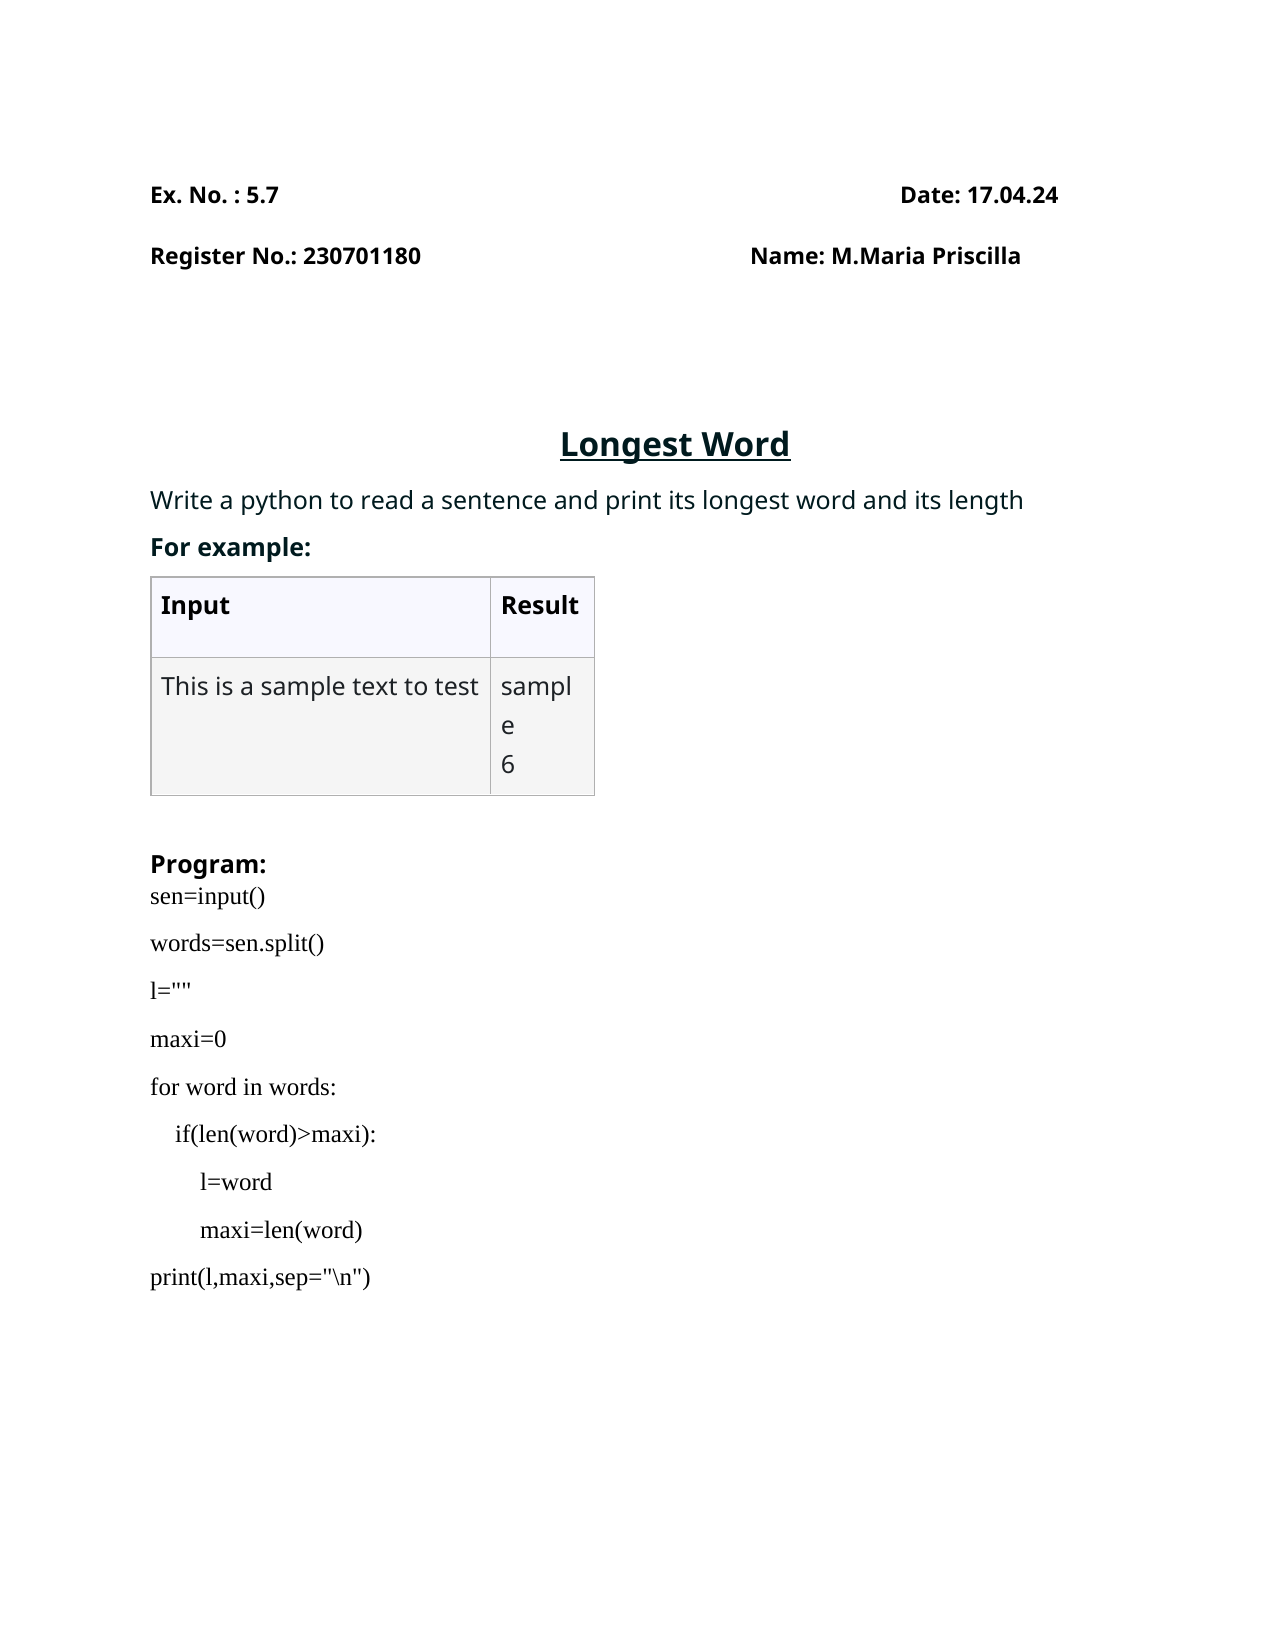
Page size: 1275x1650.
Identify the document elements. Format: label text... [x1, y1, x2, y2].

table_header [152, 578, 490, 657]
text for word in words: [150, 1072, 1125, 1100]
text Program: [150, 847, 1125, 881]
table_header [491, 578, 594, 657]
text l="" [150, 976, 1125, 1005]
text words=sen.split() [150, 928, 1125, 957]
text maxi=0 [150, 1024, 1125, 1053]
text maxi=len(word) [150, 1215, 1125, 1243]
text if(len(word)>maxi): [150, 1119, 1125, 1148]
text sen=input() [150, 881, 1125, 909]
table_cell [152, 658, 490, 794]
text Longest Word [225, 421, 1125, 466]
text print(l,maxi,sep="\n") [150, 1262, 1125, 1291]
text Ex. No. : 5.7 Date: 17.04.24 [150, 179, 1125, 210]
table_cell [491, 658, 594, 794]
text Write a python to read a sentence and print its longest word and its length [150, 483, 1125, 517]
text Register No.: 230701180 Name: M.Maria Priscilla [150, 239, 1125, 271]
text l=word [150, 1167, 1125, 1196]
text For example: [150, 529, 1125, 563]
